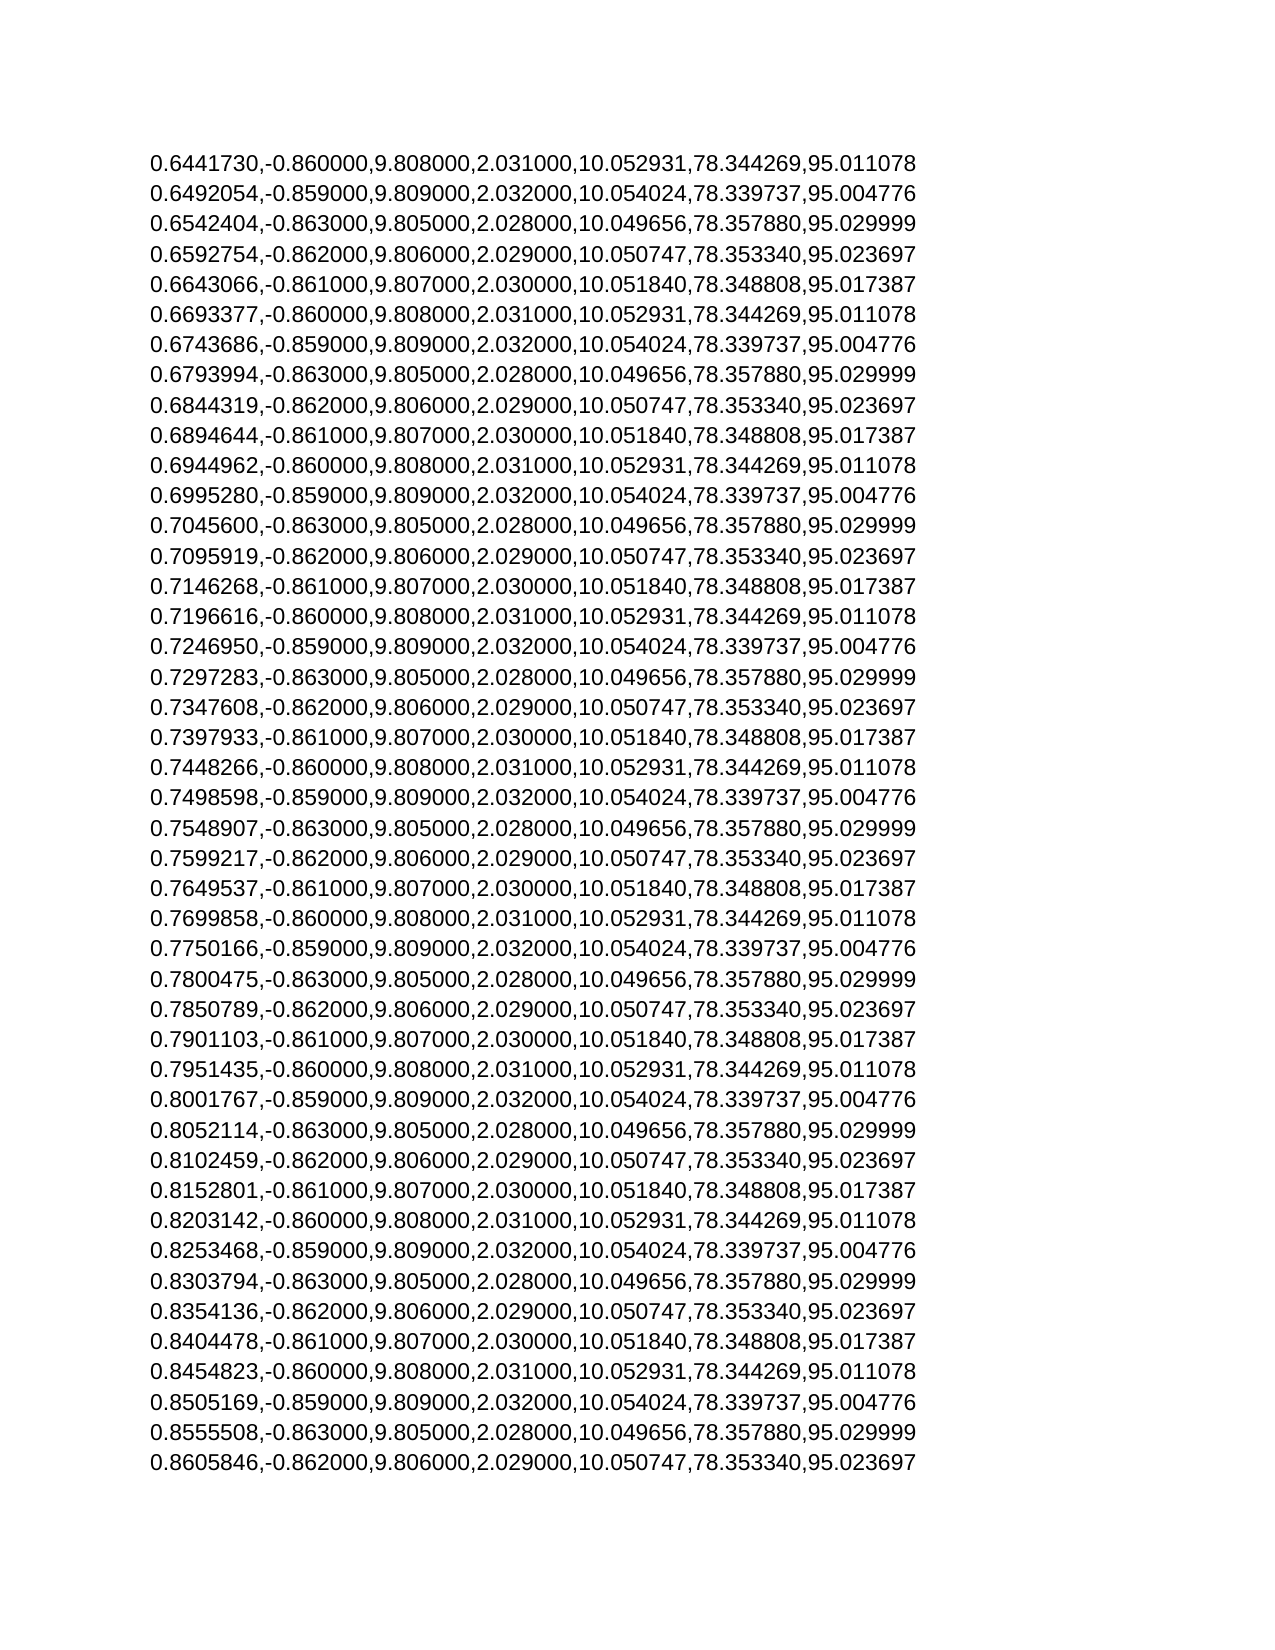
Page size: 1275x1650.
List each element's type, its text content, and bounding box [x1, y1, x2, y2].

text 0.6995280,-0.859000,9.809000,2.032000,10.054024,78.339737,95.004776 [150, 482, 1125, 509]
text 0.6693377,-0.860000,9.808000,2.031000,10.052931,78.344269,95.011078 [150, 301, 1125, 327]
text 0.6793994,-0.863000,9.805000,2.028000,10.049656,78.357880,95.029999 [150, 361, 1125, 388]
text 0.6944962,-0.860000,9.808000,2.031000,10.052931,78.344269,95.011078 [150, 452, 1125, 478]
text 0.8303794,-0.863000,9.805000,2.028000,10.049656,78.357880,95.029999 [150, 1268, 1125, 1294]
text 0.6844319,-0.862000,9.806000,2.029000,10.050747,78.353340,95.023697 [150, 392, 1125, 418]
text 0.6592754,-0.862000,9.806000,2.029000,10.050747,78.353340,95.023697 [150, 241, 1125, 267]
text 0.7146268,-0.861000,9.807000,2.030000,10.051840,78.348808,95.017387 [150, 573, 1125, 599]
text 0.7397933,-0.861000,9.807000,2.030000,10.051840,78.348808,95.017387 [150, 724, 1125, 750]
text 0.8052114,-0.863000,9.805000,2.028000,10.049656,78.357880,95.029999 [150, 1117, 1125, 1143]
text 0.7850789,-0.862000,9.806000,2.029000,10.050747,78.353340,95.023697 [150, 996, 1125, 1022]
text 0.7297283,-0.863000,9.805000,2.028000,10.049656,78.357880,95.029999 [150, 663, 1125, 690]
text 0.7750166,-0.859000,9.809000,2.032000,10.054024,78.339737,95.004776 [150, 935, 1125, 962]
text 0.8454823,-0.860000,9.808000,2.031000,10.052931,78.344269,95.011078 [150, 1358, 1125, 1385]
text 0.8354136,-0.862000,9.806000,2.029000,10.050747,78.353340,95.023697 [150, 1298, 1125, 1324]
text 0.8555508,-0.863000,9.805000,2.028000,10.049656,78.357880,95.029999 [150, 1419, 1125, 1445]
text 0.8505169,-0.859000,9.809000,2.032000,10.054024,78.339737,95.004776 [150, 1388, 1125, 1415]
text 0.8001767,-0.859000,9.809000,2.032000,10.054024,78.339737,95.004776 [150, 1086, 1125, 1113]
text 0.6743686,-0.859000,9.809000,2.032000,10.054024,78.339737,95.004776 [150, 331, 1125, 358]
text 0.7045600,-0.863000,9.805000,2.028000,10.049656,78.357880,95.029999 [150, 512, 1125, 539]
text 0.6643066,-0.861000,9.807000,2.030000,10.051840,78.348808,95.017387 [150, 271, 1125, 297]
text 0.8203142,-0.860000,9.808000,2.031000,10.052931,78.344269,95.011078 [150, 1207, 1125, 1234]
text 0.8605846,-0.862000,9.806000,2.029000,10.050747,78.353340,95.023697 [150, 1449, 1125, 1475]
text 0.7901103,-0.861000,9.807000,2.030000,10.051840,78.348808,95.017387 [150, 1026, 1125, 1052]
text 0.7196616,-0.860000,9.808000,2.031000,10.052931,78.344269,95.011078 [150, 603, 1125, 629]
text 0.8152801,-0.861000,9.807000,2.030000,10.051840,78.348808,95.017387 [150, 1177, 1125, 1203]
text 0.7347608,-0.862000,9.806000,2.029000,10.050747,78.353340,95.023697 [150, 694, 1125, 720]
text 0.7095919,-0.862000,9.806000,2.029000,10.050747,78.353340,95.023697 [150, 543, 1125, 569]
text 0.6441730,-0.860000,9.808000,2.031000,10.052931,78.344269,95.011078 [150, 150, 1125, 176]
text 0.7649537,-0.861000,9.807000,2.030000,10.051840,78.348808,95.017387 [150, 875, 1125, 901]
text 0.7548907,-0.863000,9.805000,2.028000,10.049656,78.357880,95.029999 [150, 814, 1125, 841]
text 0.7599217,-0.862000,9.806000,2.029000,10.050747,78.353340,95.023697 [150, 845, 1125, 871]
text 0.8102459,-0.862000,9.806000,2.029000,10.050747,78.353340,95.023697 [150, 1147, 1125, 1173]
text 0.7448266,-0.860000,9.808000,2.031000,10.052931,78.344269,95.011078 [150, 754, 1125, 781]
text 0.6542404,-0.863000,9.805000,2.028000,10.049656,78.357880,95.029999 [150, 210, 1125, 237]
text 0.8253468,-0.859000,9.809000,2.032000,10.054024,78.339737,95.004776 [150, 1237, 1125, 1264]
text 0.6894644,-0.861000,9.807000,2.030000,10.051840,78.348808,95.017387 [150, 422, 1125, 448]
text 0.6492054,-0.859000,9.809000,2.032000,10.054024,78.339737,95.004776 [150, 180, 1125, 207]
text 0.8404478,-0.861000,9.807000,2.030000,10.051840,78.348808,95.017387 [150, 1328, 1125, 1354]
text 0.7498598,-0.859000,9.809000,2.032000,10.054024,78.339737,95.004776 [150, 784, 1125, 811]
text 0.7951435,-0.860000,9.808000,2.031000,10.052931,78.344269,95.011078 [150, 1056, 1125, 1083]
text 0.7800475,-0.863000,9.805000,2.028000,10.049656,78.357880,95.029999 [150, 966, 1125, 992]
text 0.7246950,-0.859000,9.809000,2.032000,10.054024,78.339737,95.004776 [150, 633, 1125, 660]
text 0.7699858,-0.860000,9.808000,2.031000,10.052931,78.344269,95.011078 [150, 905, 1125, 932]
